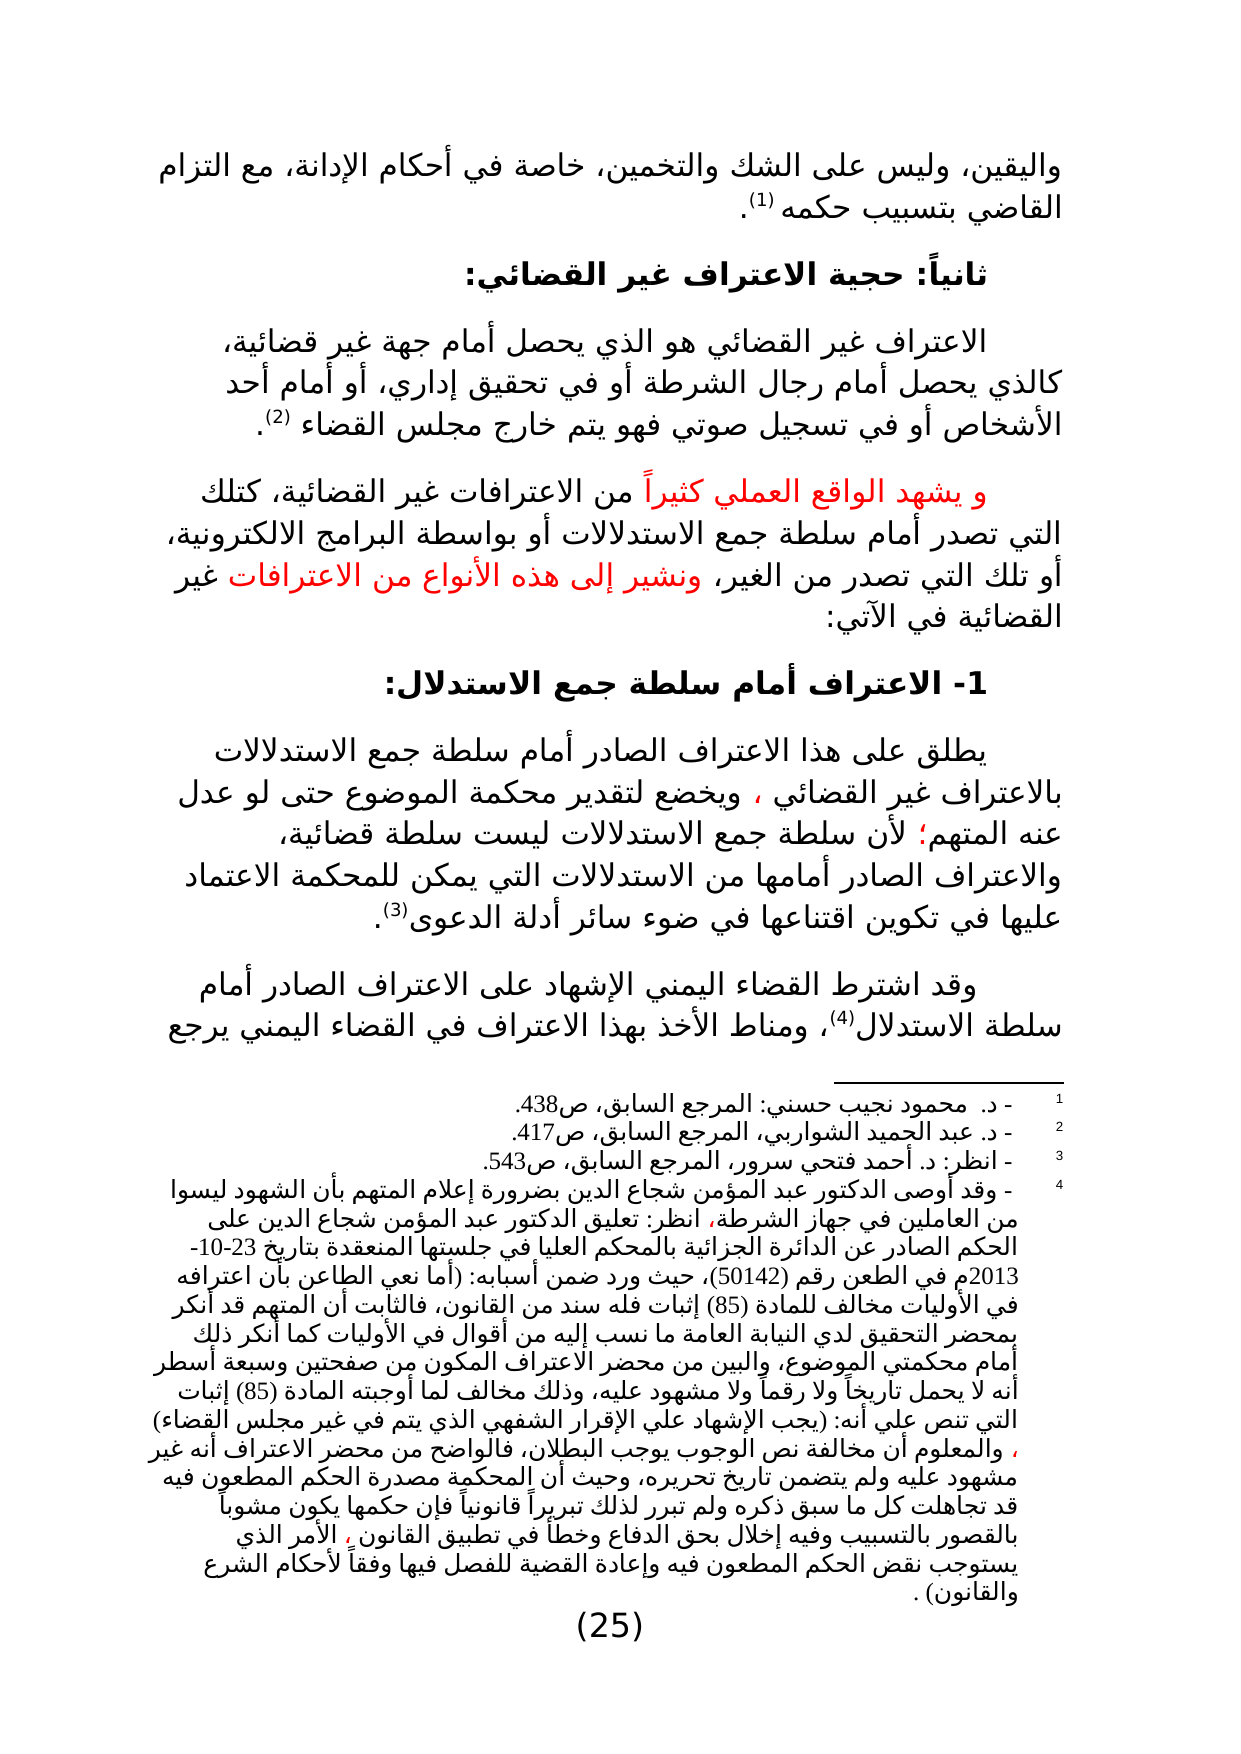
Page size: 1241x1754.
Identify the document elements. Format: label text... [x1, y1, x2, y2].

text الاعتراف غير القضائي هو الذي يحصل أمام جهة غير قضائية، كالذي يحصل أمام رجال الشرطة أو في تحقيق إداري، أو أمام أحد الأشخاص أو في تسجيل صوتي فهو يتم خارج مجلس القضاء (). [148, 323, 1063, 443]
text يطلق على هذا الاعتراف الصادر أمام سلطة جمع الاستدلالات بالاعتراف غير القضائي ، ويخضع لتقدير محكمة الموضوع حتى لو عدل عنه المتهم؛ لأن سلطة جمع الاستدلالات ليست سلطة قضائية، والاعتراف الصادر أمامها من الاستدلالات التي يمكن للمحكمة الاعتماد عليها في تكوين اقتناعها في ضوء سائر أدلة الدعوى(). [148, 732, 1063, 936]
text ولعل من المفيد أن نؤكد أن سلطة القاضي ليست مطلقة بل مقيدة ببناء قناعته على أدلة صحيحة عرضت عليه، ومناقشة الأدلة التي يجب أن تكون مشروعة في جلسة المحاكمة، وبناء قناعته على الجزم واليقين، وليس على الشك والتخمين، خاصة في أحكام الإدانة، مع التزام القاضي بتسبيب حكمه (). [148, 148, 1063, 226]
text ثانياً: حجية الاعتراف غير القضائي: [148, 256, 1063, 293]
text وقد اشترط القضاء اليمني الإشهاد على الاعتراف الصادر أمام سلطة الاستدلال()، ومناط الأخذ بهذا الاعتراف في القضاء اليمني يرجع إلى اطمئنان محكمة الموضوع إلى صدقه ومطابقته للواقع، ولو عدل عنه في مراحل أخرى منها. [148, 966, 1063, 1044]
text 1- الاعتراف أمام سلطة جمع الاستدلال: [148, 665, 1063, 702]
text و يشهد الواقع العملي كثيراً من الاعترافات غير القضائية، كتلك التي تصدر أمام سلطة جمع الاستدلالات أو بواسطة البرامج الالكترونية، أو تلك التي تصدر من الغير، ونشير إلى هذه الأنواع من الاعترافات غير القضائية في الآتي: [148, 473, 1063, 635]
